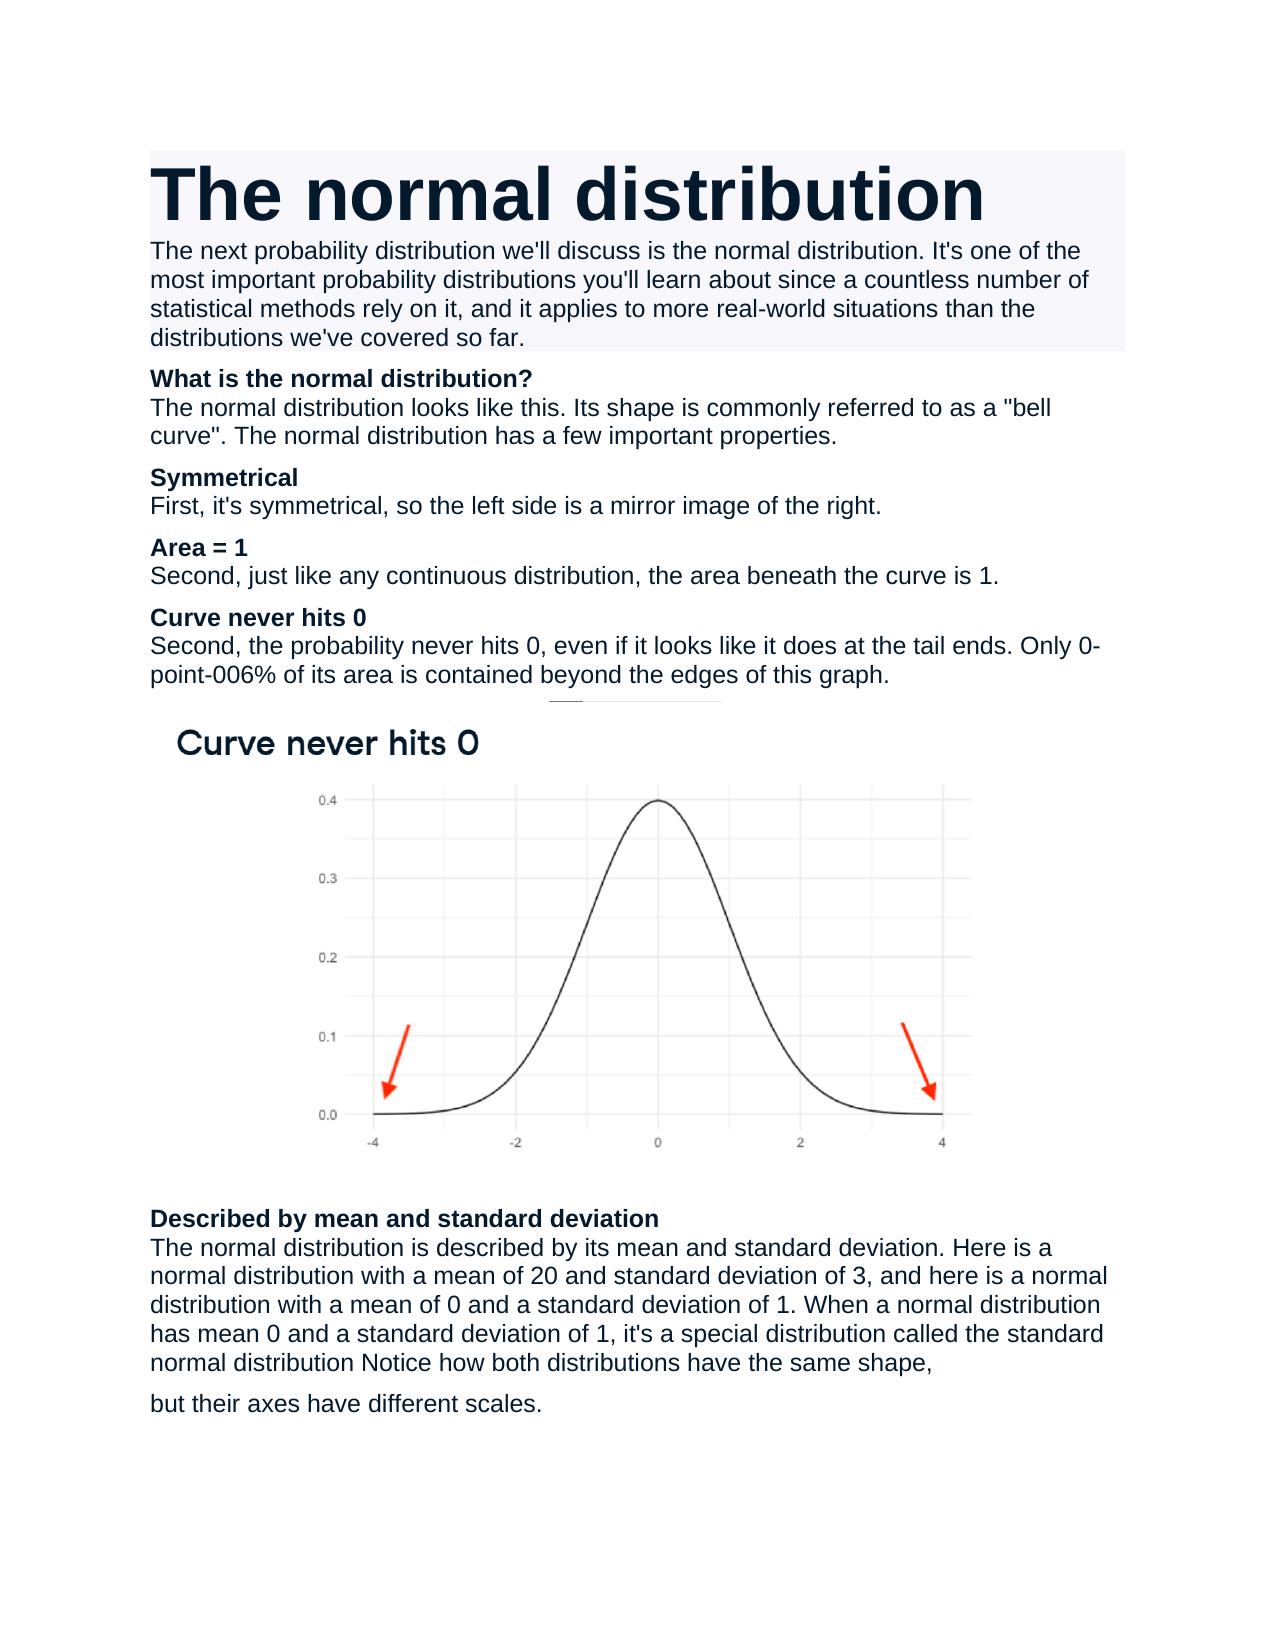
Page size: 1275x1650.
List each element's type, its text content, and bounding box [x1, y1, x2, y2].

text What is the normal distribution? [150, 364, 1125, 392]
text Curve never hits 0 [150, 602, 1125, 631]
text The normal distribution looks like this. Its shape is commonly referred to as a "bell curve". The normal distribution has a few important properties. [150, 392, 1125, 450]
text The normal distribution [150, 150, 1125, 236]
text but their axes have different scales. [150, 1389, 1125, 1417]
text The normal distribution is described by its mean and standard deviation. Here is a normal distribution with a mean of 20 and standard deviation of 3, and here is a normal distribution with a mean of 0 and a standard deviation of 1. When a normal distribution has mean 0 and a standard deviation of 1, it's a special distribution called the standard normal distribution Notice how both distributions have the same shape, [150, 1232, 1125, 1376]
text Described by mean and standard deviation [150, 1204, 1125, 1232]
picture [150, 701, 1125, 1192]
text First, it's symmetrical, so the left side is a mirror image of the right. [150, 491, 1125, 520]
text The next probability distribution we'll discuss is the normal distribution. It's one of the most important probability distributions you'll learn about since a countless number of statistical methods rely on it, and it applies to more real-world situations than the distributions we've covered so far. [150, 236, 1125, 351]
text Area = 1 [150, 532, 1125, 561]
text Second, just like any continuous distribution, the area beneath the curve is 1. [150, 561, 1125, 590]
text Symmetrical [150, 462, 1125, 491]
text Second, the probability never hits 0, even if it looks like it does at the tail ends. Only 0-point-006% of its area is contained beyond the edges of this graph. [150, 631, 1125, 689]
